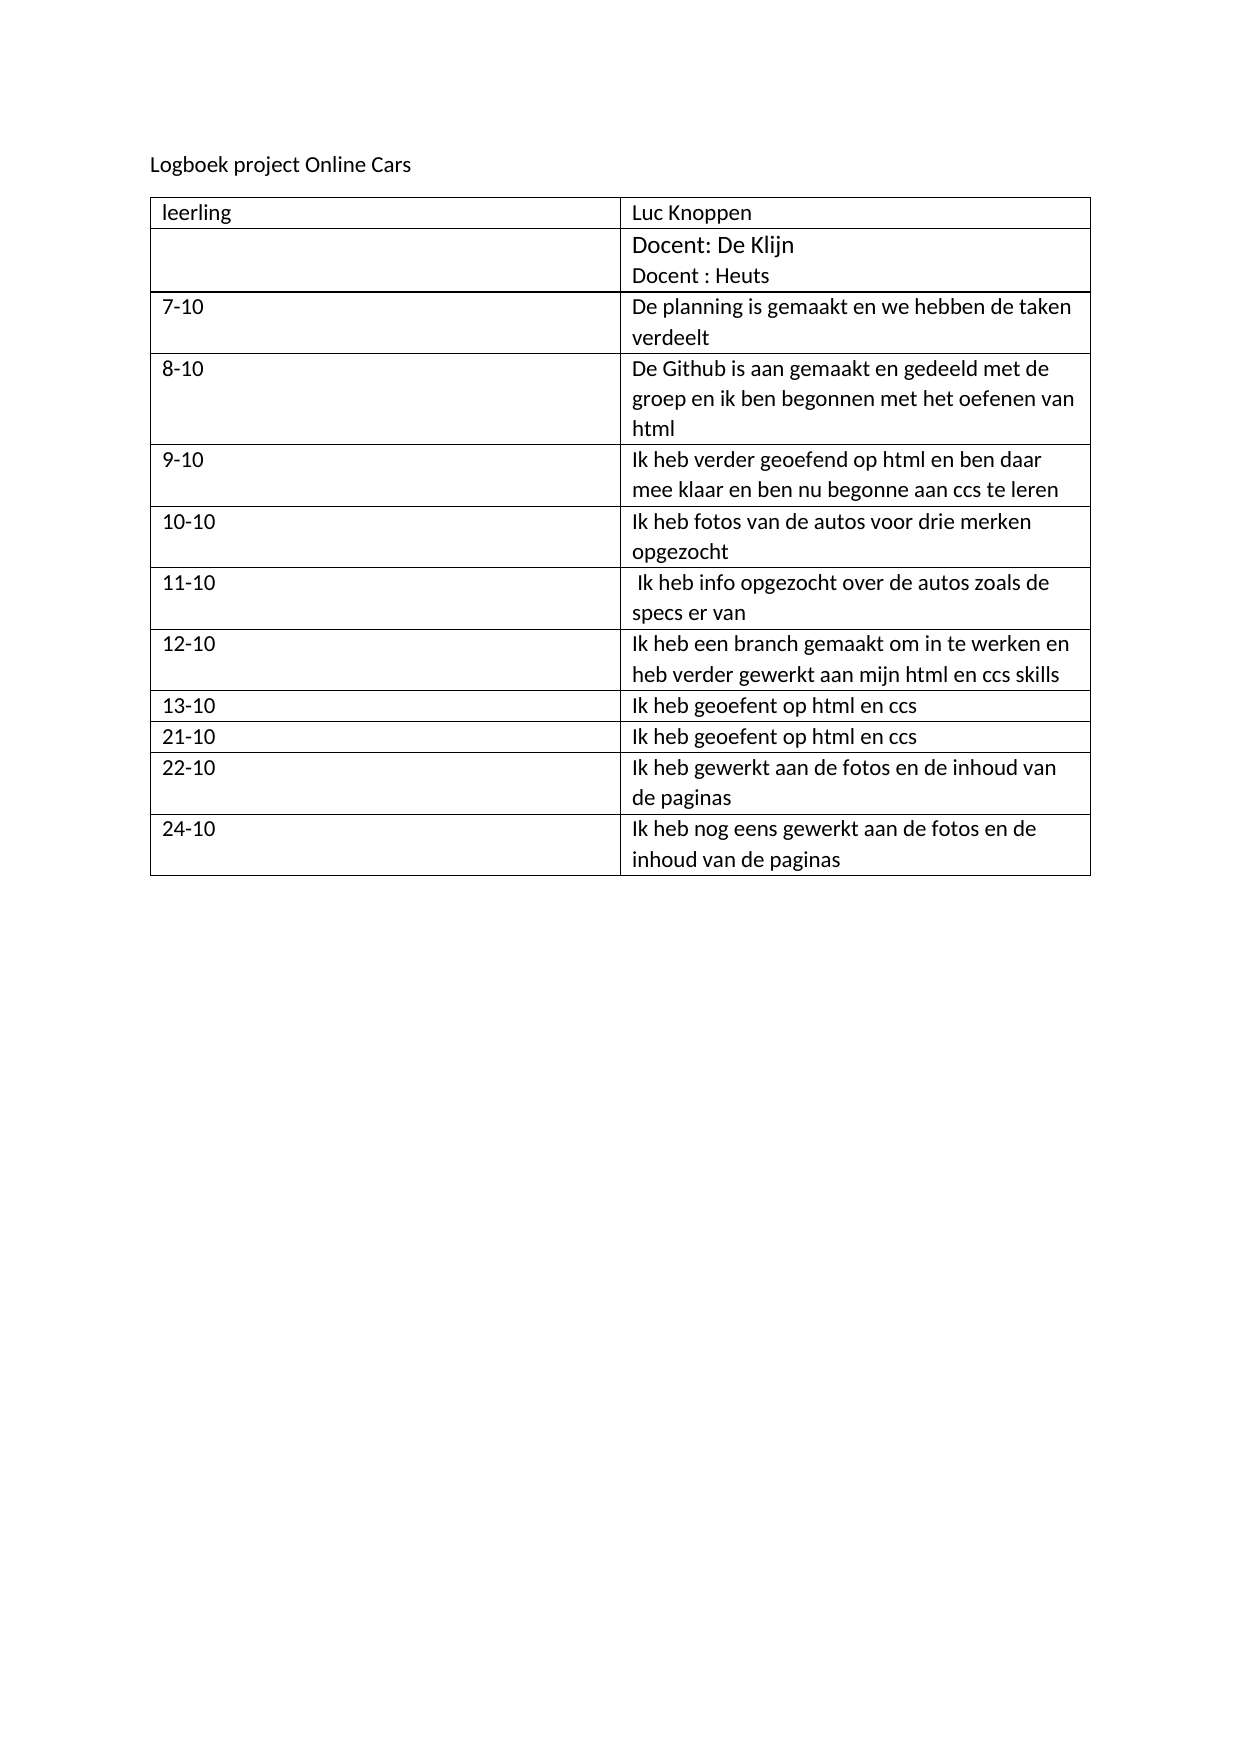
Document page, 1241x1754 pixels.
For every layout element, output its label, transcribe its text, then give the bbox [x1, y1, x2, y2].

table_cell Ik heb info opgezocht over de autos zoals de specs er van [621, 568, 1090, 628]
table_cell Ik heb geoefent op html en ccs [621, 691, 1090, 721]
table_cell Ik heb een branch gemaakt om in te werken en heb verder gewerkt aan mijn html en ccs skills [621, 630, 1090, 690]
table_cell 11-10 [151, 568, 620, 628]
table_cell 21-10 [151, 722, 620, 752]
table_cell Ik heb fotos van de autos voor drie merken opgezocht [621, 507, 1090, 567]
text Logboek project Online Cars [150, 150, 1090, 178]
table_cell De planning is gemaakt en we hebben de taken verdeelt [621, 293, 1090, 353]
table_cell 12-10 [151, 630, 620, 690]
table_header leerling [151, 198, 620, 228]
table_cell Docent: De Klijn Docent : Heuts [621, 229, 1090, 291]
table_cell De Github is aan gemaakt en gedeeld met de groep en ik ben begonnen met het oefenen van html [621, 354, 1090, 444]
table_cell 10-10 [151, 507, 620, 567]
table_cell Ik heb verder geoefend op html en ben daar mee klaar en ben nu begonne aan ccs te leren [621, 445, 1090, 506]
table_cell 7-10 [151, 293, 620, 353]
table_cell [151, 229, 620, 291]
table_cell Ik heb gewerkt aan de fotos en de inhoud van de paginas [621, 753, 1090, 813]
table_cell 8-10 [151, 354, 620, 444]
table_cell 13-10 [151, 691, 620, 721]
table_header Luc Knoppen [621, 198, 1090, 228]
table_cell Ik heb geoefent op html en ccs [621, 722, 1090, 752]
table_cell Ik heb nog eens gewerkt aan de fotos en de inhoud van de paginas [621, 815, 1090, 875]
table_cell 9-10 [151, 445, 620, 506]
table_cell 22-10 [151, 753, 620, 813]
table_cell 24-10 [151, 815, 620, 875]
